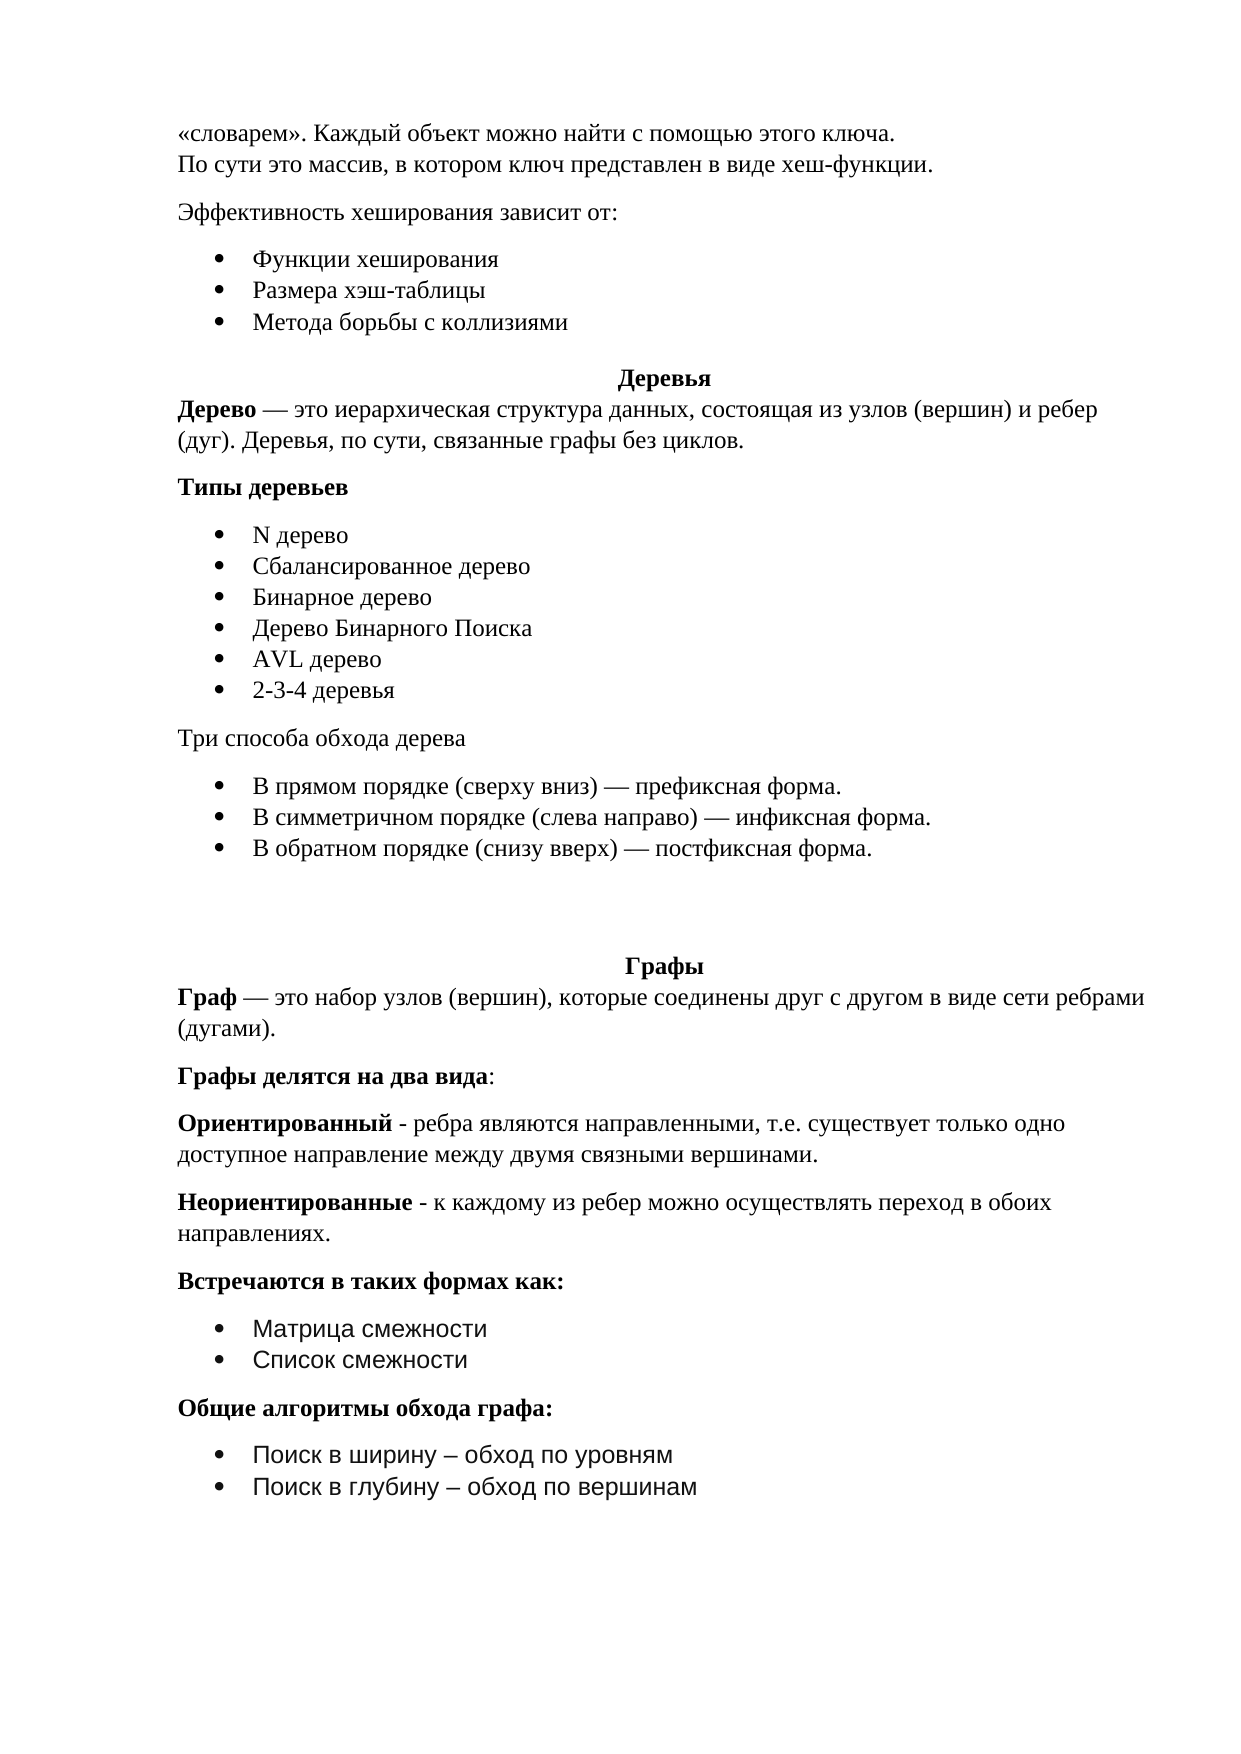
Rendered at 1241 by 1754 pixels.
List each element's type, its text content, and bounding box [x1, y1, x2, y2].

list В симметричном порядке (слева направо) — инфиксная форма. [215, 802, 1152, 831]
list Размера хэш-таблицы [215, 276, 1152, 304]
list Дерево Бинарного Поиска [215, 613, 1152, 642]
text Графы делятся на два вида: [177, 1061, 1152, 1089]
list В обратном порядке (снизу вверх) — постфиксная форма. [215, 833, 1152, 862]
text Общие алгоритмы обхода графа: [177, 1393, 1152, 1421]
text Граф — это набор узлов (вершин), которые соединены друг с другом в виде сети ребрами (дугами). [177, 982, 1152, 1042]
text Встречаются в таких формах как: [177, 1266, 1152, 1295]
list AVL дерево [215, 644, 1152, 673]
list 2-3-4 деревья [215, 675, 1152, 704]
list Сбалансированное дерево [215, 551, 1152, 580]
list Матрица смежности [215, 1314, 1152, 1343]
text Неориентированные - к каждому из ребер можно осуществлять переход в обоих направлениях. [177, 1187, 1152, 1247]
list N дерево [215, 520, 1152, 549]
list В прямом порядке (сверху вниз) — префиксная форма. [215, 771, 1152, 799]
list Бинарное дерево [215, 582, 1152, 611]
list Список смежности [215, 1345, 1152, 1374]
text Типы деревьев [177, 472, 1152, 501]
list Метода борьбы с коллизиями [215, 307, 1152, 335]
text Эффективность хеширования зависит от: [611, 197, 1152, 226]
text Деревья [177, 363, 1152, 391]
text Дерево — это иерархическая структура данных, состоящая из узлов (вершин) и ребер (дуг). Деревья, по сути, связанные графы без циклов. [177, 394, 1152, 453]
list Поиск в глубину – обход по вершинам [215, 1472, 1152, 1500]
text Три способа обхода дерева [177, 723, 1152, 752]
text Ориентированный - ребра являются направленными, т.е. существует только одно доступное направление между двумя связными вершинами. [177, 1108, 1152, 1168]
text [177, 118, 1152, 178]
list Функции хеширования [215, 244, 1152, 273]
list Поиск в ширину – обход по уровням [215, 1440, 1152, 1469]
text Графы [177, 951, 1152, 980]
